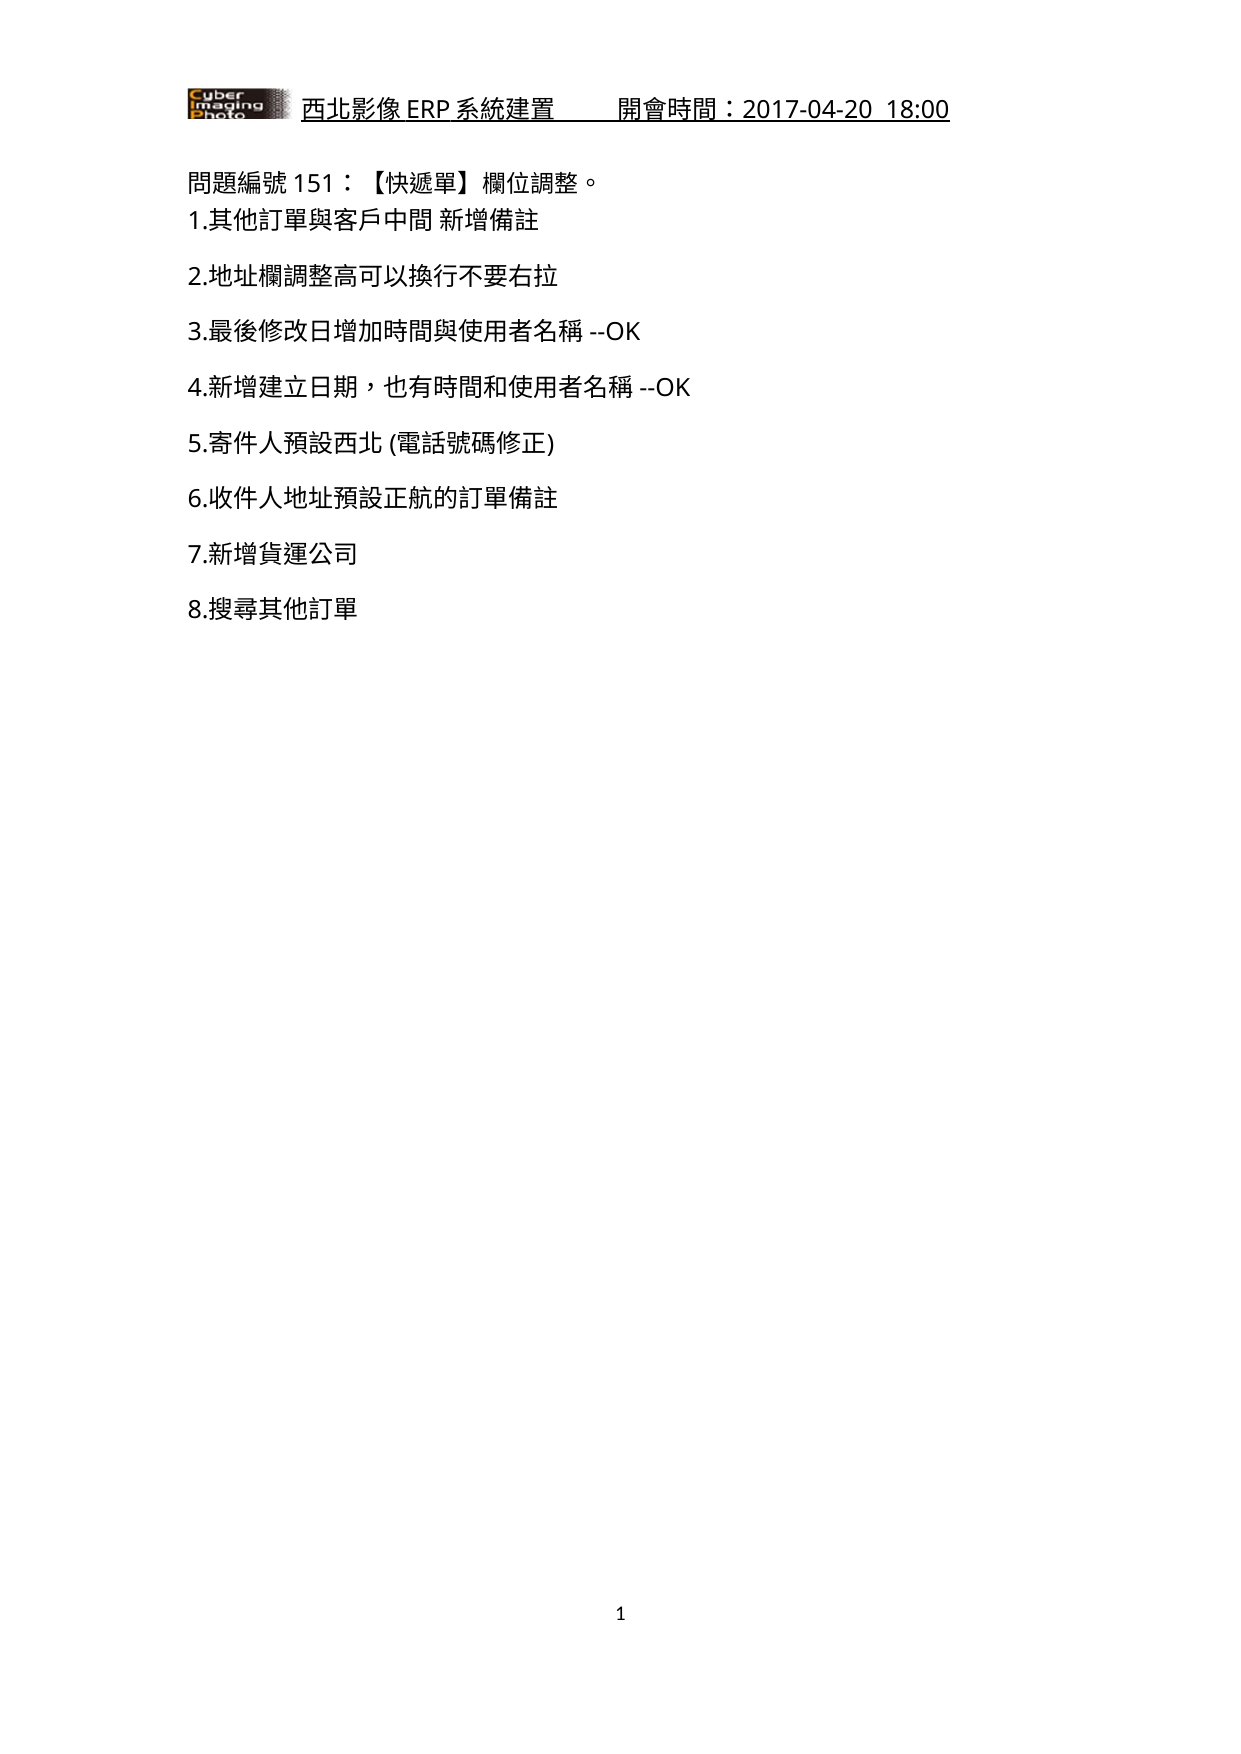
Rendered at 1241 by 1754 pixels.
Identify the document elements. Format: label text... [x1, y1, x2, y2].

text 6.收件人地址預設正航的訂單備註 [187, 478, 1053, 516]
text 1.其他訂單與客戶中間 新增備註 [187, 200, 1053, 237]
text 7.新增貨運公司 [187, 534, 1053, 571]
text 8.搜尋其他訂單 [187, 589, 1053, 627]
text 2.地址欄調整高可以換行不要右拉 [187, 256, 1053, 293]
text 問題編號151：【快遞單】欄位調整。 [187, 162, 1053, 200]
text 5.寄件人預設西北 (電話號碼修正) [187, 422, 1053, 460]
text 4.新增建立日期，也有時間和使用者名稱 --OK [187, 367, 1053, 404]
text 3.最後修改日增加時間與使用者名稱 --OK [187, 311, 1053, 349]
picture [187, 88, 301, 119]
